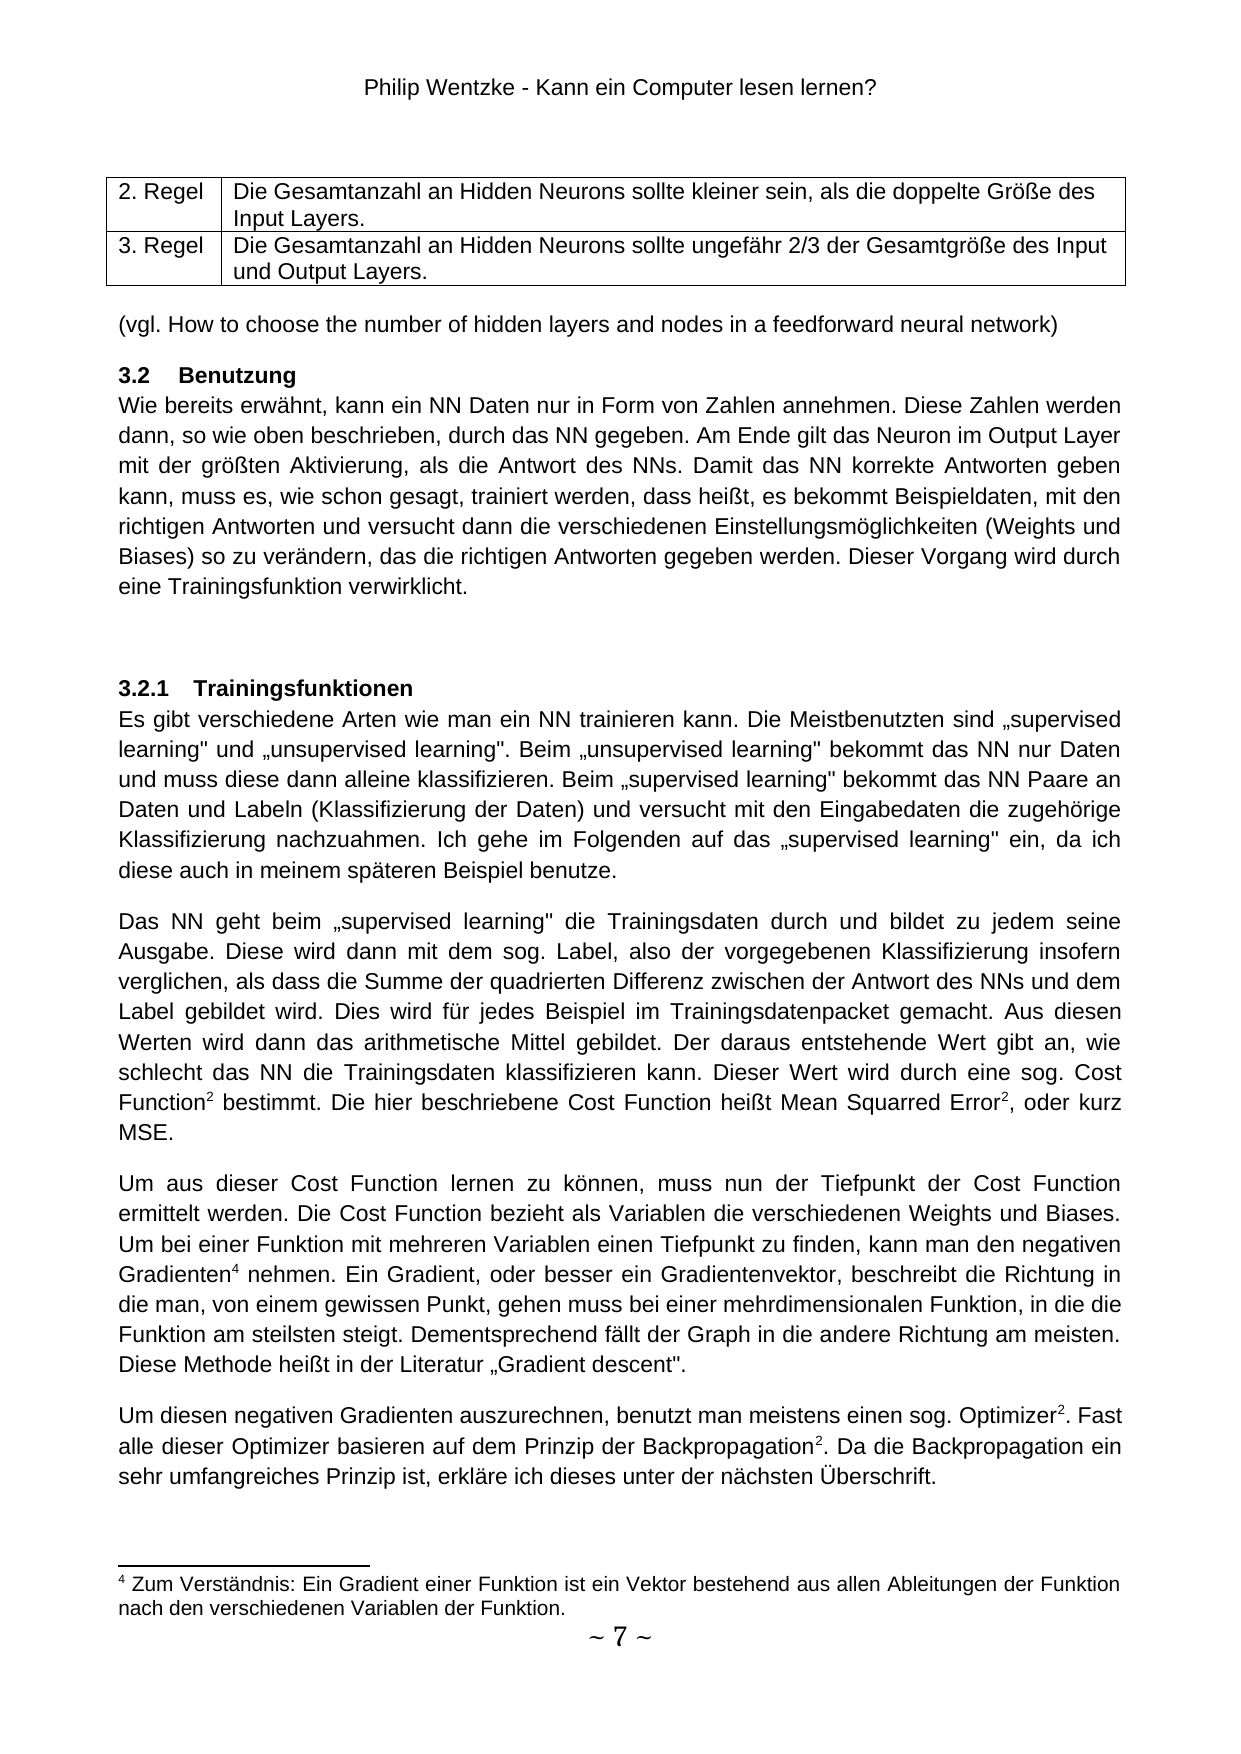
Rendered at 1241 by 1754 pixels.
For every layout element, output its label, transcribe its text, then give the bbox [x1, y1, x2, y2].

text Es gibt verschiedene Arten wie man ein NN trainieren kann. Die Meistbenutzten sind „supervised learning" und „unsupervised learning". Beim „unsupervised learning" bekommt das NN nur Daten und muss diese dann alleine klassifizieren. Beim „supervised learning" bekommt das NN Paare an Daten und Labeln (Klassifizierung der Daten) und versucht mit den Eingabedaten die zugehörige Klassifizierung nachzuahmen. Ich gehe im Folgenden auf das „supervised learning" ein, da ich diese auch in meinem späteren Beispiel benutze. [118, 706, 1122, 883]
text Das NN geht beim „supervised learning" die Trainingsdaten durch und bildet zu jedem seine Ausgabe. Diese wird dann mit dem sog. Label, also der vorgegebenen Klassifizierung insofern verglichen, als dass die Summe der quadrierten Differenz zwischen der Antwort des NNs und dem Label gebildet wird. Dies wird für jedes Beispiel im Trainingsdatenpacket gemacht. Aus diesen Werten wird dann das arithmetische Mittel gebildet. Der daraus entstehende Wert gibt an, wie schlecht das NN die Trainingsdaten klassifizieren kann. Dieser Wert wird durch eine sog. Cost Function2 bestimmt. Die hier beschriebene Cost Function heißt Mean Squarred Error2, oder kurz MSE. [118, 908, 1122, 1145]
text Um diesen negativen Gradienten auszurechnen, benutzt man meistens einen sog. Optimizer2. Fast alle dieser Optimizer basieren auf dem Prinzip der Backpropagation2. Da die Backpropagation ein sehr umfangreiches Prinzip ist, erkläre ich dieses unter der nächsten Überschrift. [118, 1402, 1122, 1489]
subtitle Benutzung [118, 362, 1122, 388]
table_cell Die Gesamtanzahl an Hidden Neurons sollte kleiner sein, als die doppelte Größe des Input Layers. [222, 178, 1125, 231]
subtitle Trainingsfunktionen [118, 675, 1122, 702]
table_cell Die Gesamtanzahl an Hidden Neurons sollte ungefähr 2/3 der Gesamtgröße des Input und Output Layers. [222, 232, 1125, 285]
text Um aus dieser Cost Function lernen zu können, muss nun der Tiefpunkt der Cost Function ermittelt werden. Die Cost Function bezieht als Variablen die verschiedenen Weights und Biases. Um bei einer Funktion mit mehreren Variablen einen Tiefpunkt zu finden, kann man den negativen Gradienten nehmen. Ein Gradient, oder besser ein Gradientenvektor, beschreibt die Richtung in die man, von einem gewissen Punkt, gehen muss bei einer mehrdimensionalen Funktion, in die die Funktion am steilsten steigt. Dementsprechend fällt der Graph in die andere Richtung am meisten. Diese Methode heißt in der Literatur „Gradient descent". [118, 1170, 1122, 1378]
table_cell 2. Regel [107, 178, 221, 231]
table_cell 3. Regel [107, 232, 221, 285]
